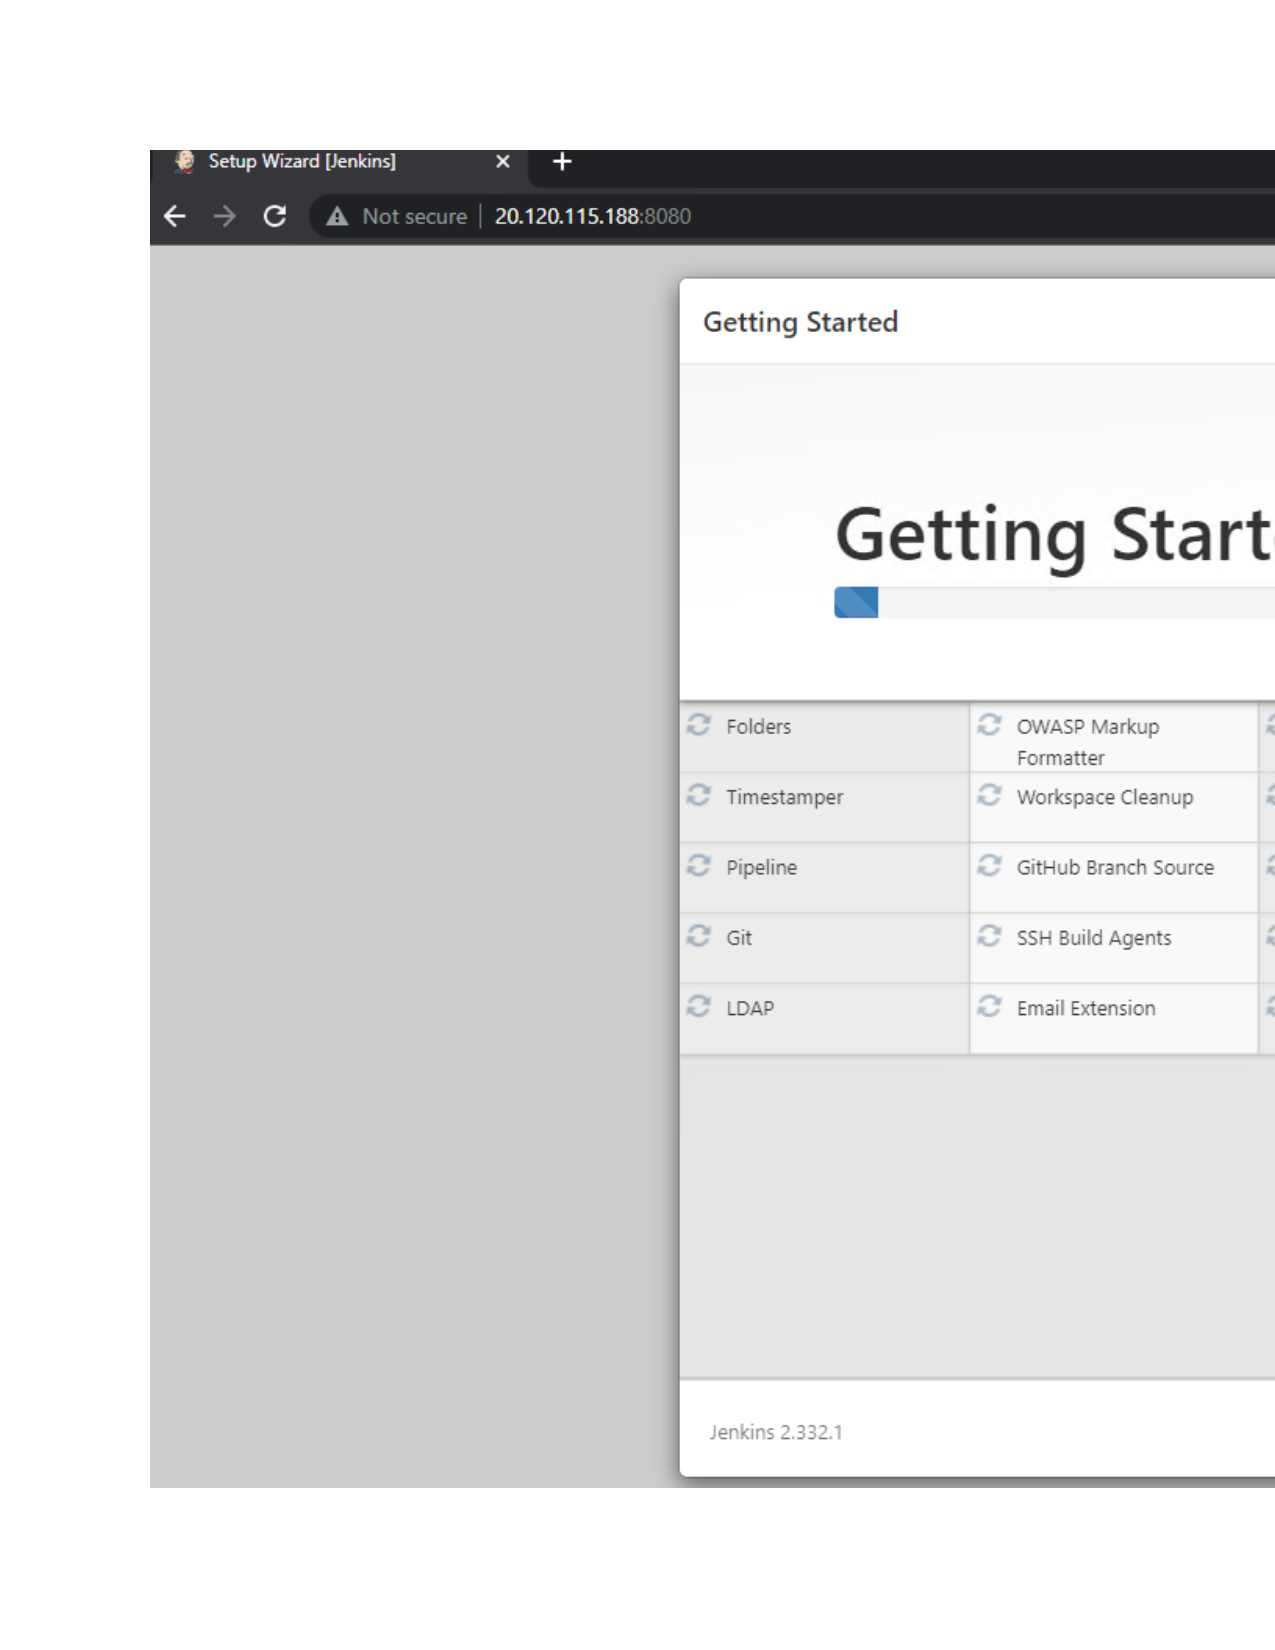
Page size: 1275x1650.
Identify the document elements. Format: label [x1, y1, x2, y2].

picture [150, 150, 1275, 1488]
